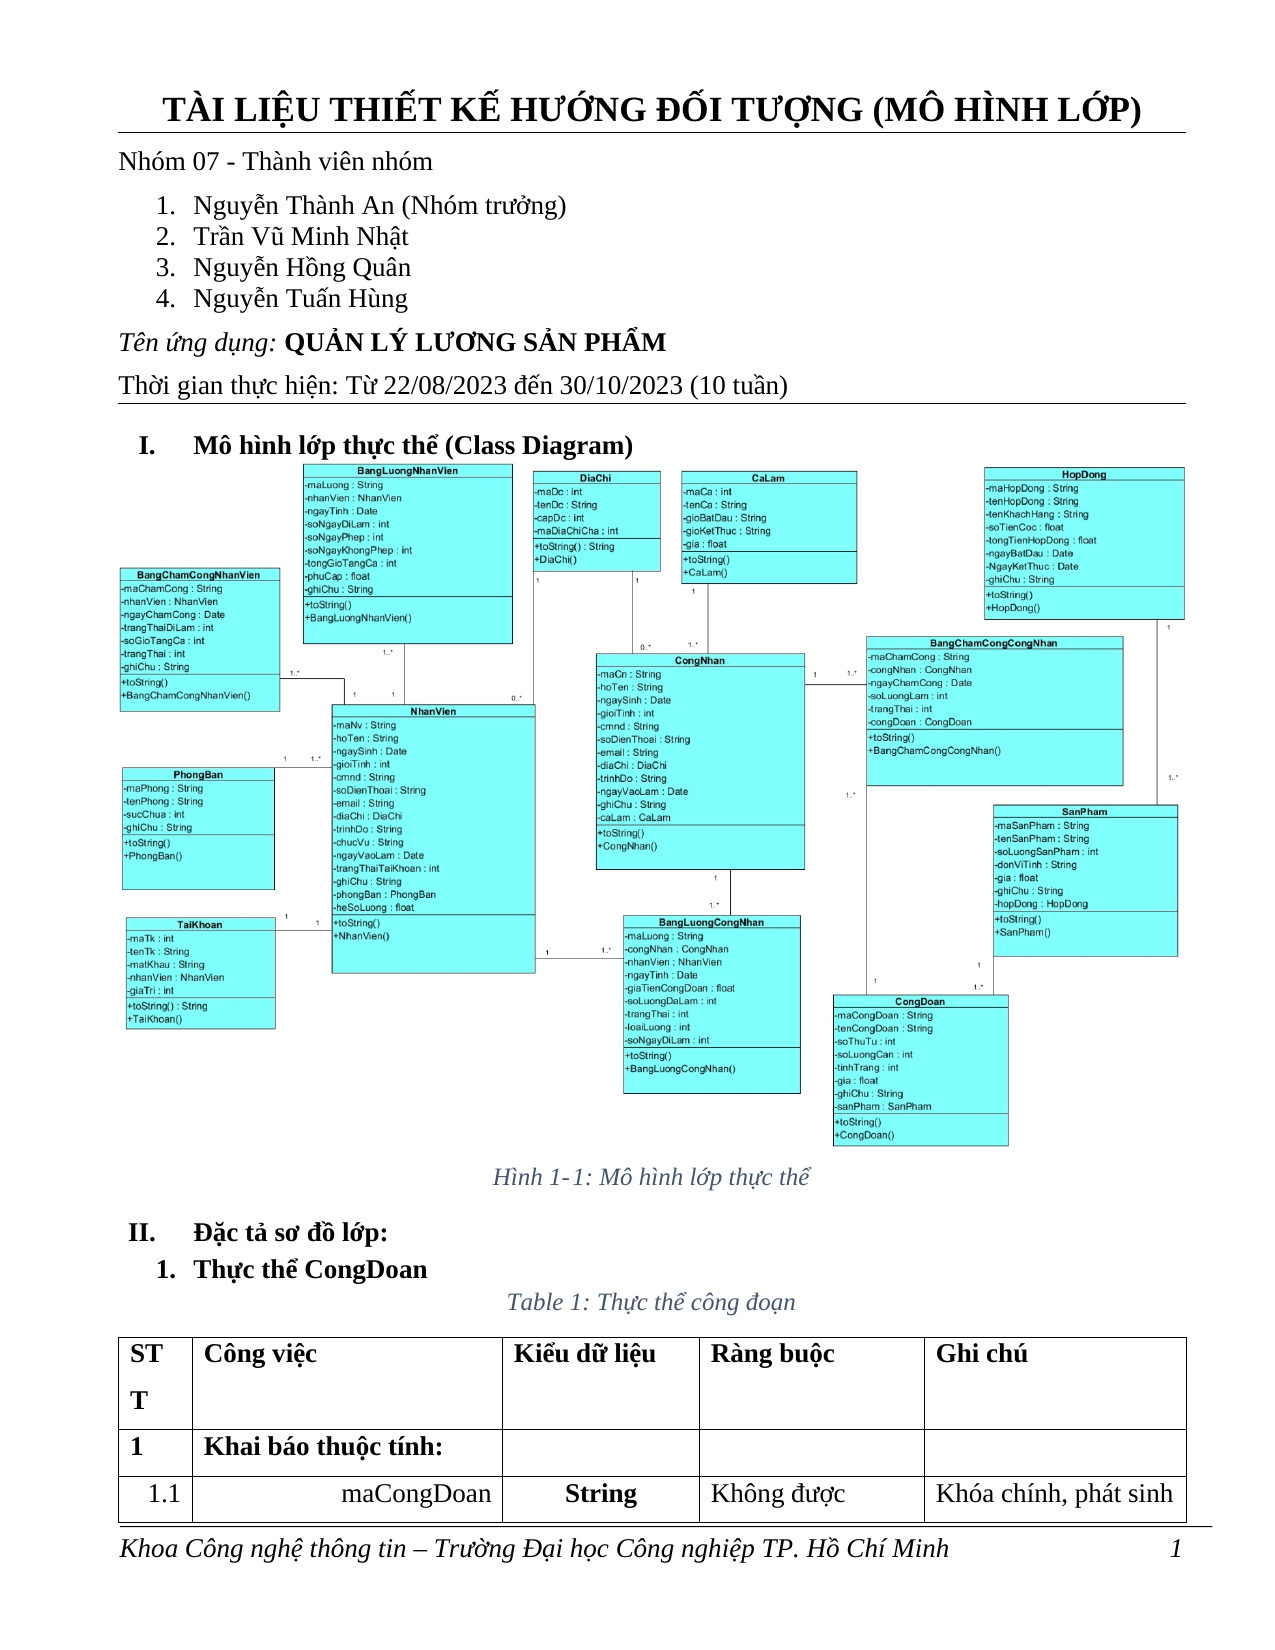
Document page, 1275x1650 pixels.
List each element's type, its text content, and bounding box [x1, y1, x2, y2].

table_header Ràng buộc [700, 1338, 924, 1428]
table_cell [925, 1430, 1186, 1476]
text Tên ứng dụng: QUẢN LÝ LƯƠNG SẢN PHẨM [118, 326, 1186, 357]
table_cell [503, 1430, 699, 1476]
table_header STT [119, 1338, 192, 1428]
text Nhóm 07 - Thành viên nhóm [118, 145, 1186, 176]
list Nguyễn Tuấn Hùng [156, 282, 1186, 313]
table_cell 1 [119, 1430, 192, 1476]
list Trần Vũ Minh Nhật [156, 220, 1186, 251]
table_header Công việc [193, 1338, 502, 1428]
subtitle Mô hình lớp thực thể (Class Diagram) [156, 429, 1186, 460]
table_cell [925, 1477, 1186, 1522]
table_cell maCongDoan [193, 1477, 502, 1522]
table_cell String [503, 1477, 699, 1522]
subtitle Thực thể CongDoan [156, 1253, 1186, 1284]
table_cell 1.1 [119, 1477, 192, 1522]
table_cell [700, 1430, 924, 1476]
text Hình 1-1: Mô hình lớp thực thể [118, 1162, 1186, 1191]
table_header Kiểu dữ liệu [503, 1338, 699, 1428]
list Nguyễn Thành An (Nhóm trưởng) [156, 189, 1186, 220]
table_cell Khai báo thuộc tính: [193, 1430, 502, 1476]
subtitle Đặc tả sơ đồ lớp: [156, 1216, 1186, 1247]
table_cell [700, 1477, 924, 1522]
picture [118, 462, 1187, 1148]
text Thời gian thực hiện: Từ 22/08/2023 đến 30/10/2023 (10 tuần) [118, 369, 1186, 403]
table_header Ghi chú [925, 1338, 1186, 1428]
text TÀI LIỆU THIẾT KẾ HƯỚNG ĐỐI TƯỢNG (MÔ HÌNH LỚP) [118, 89, 1186, 132]
list Nguyễn Hồng Quân [156, 251, 1186, 282]
